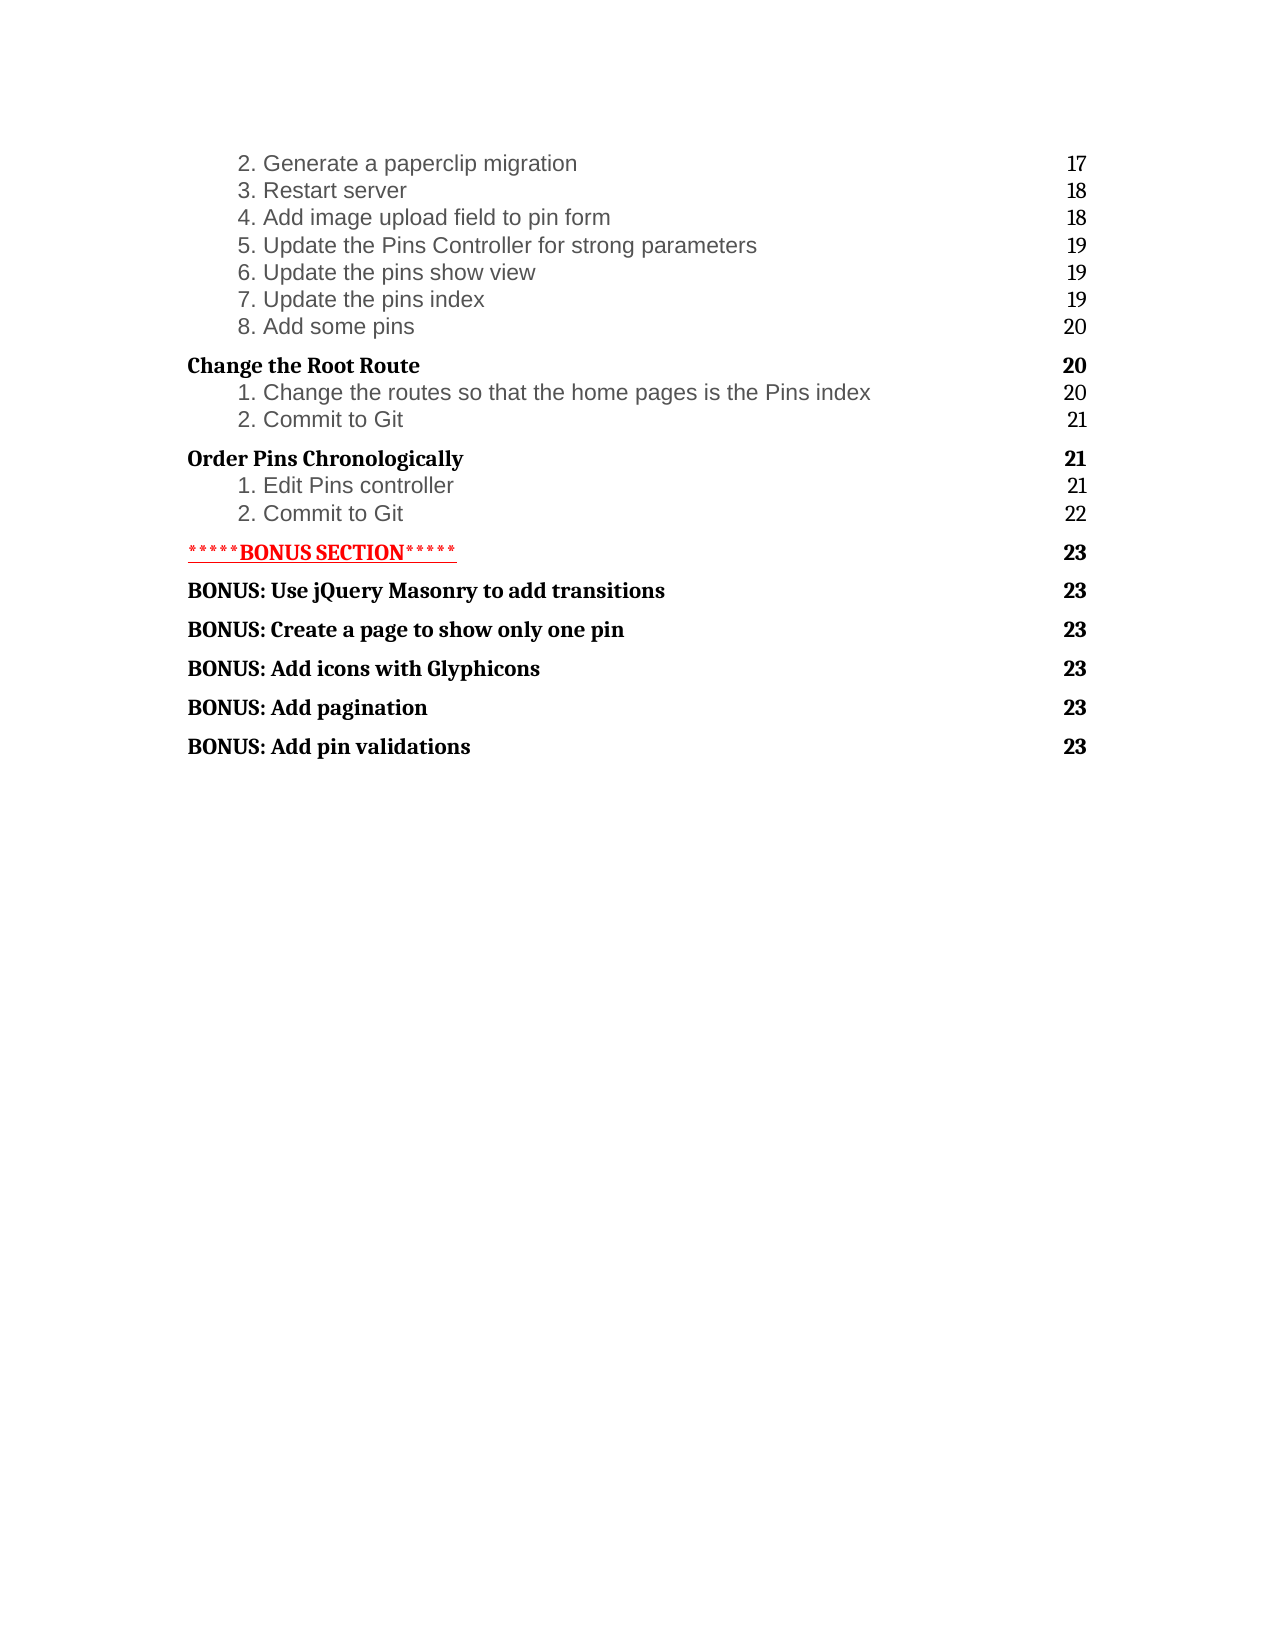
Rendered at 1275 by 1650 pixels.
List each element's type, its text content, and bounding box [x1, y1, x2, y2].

text BONUS: Add icons with Glyphicons 23 [187, 656, 1087, 682]
text Change the Root Route 20 [187, 353, 1087, 379]
text BONUS: Add pagination 23 [187, 695, 1087, 721]
text 1. Edit Pins controller 21 [237, 472, 1087, 499]
text 5. Update the Pins Controller for strong parameters 19 [237, 232, 1087, 259]
text BONUS: Add pin validations 23 [187, 733, 1087, 760]
text 1. Change the routes so that the home pages is the Pins index 20 [237, 379, 1087, 406]
text 2. Commit to Git 22 [237, 499, 1087, 527]
text 3. Restart server 18 [237, 177, 1087, 204]
text Order Pins Chronologically 21 [187, 446, 1087, 472]
text 2. Commit to Git 21 [237, 406, 1087, 433]
text 4. Add image upload field to pin form 18 [237, 204, 1087, 232]
text *****BONUS SECTION***** 23 [187, 539, 1087, 566]
text 7. Update the pins index 19 [237, 286, 1087, 313]
text BONUS: Use jQuery Masonry to add transitions 23 [187, 578, 1087, 604]
text 2. Generate a paperclip migration 17 [237, 150, 1087, 177]
text 6. Update the pins show view 19 [237, 259, 1087, 286]
text BONUS: Create a page to show only one pin 23 [187, 617, 1087, 643]
text 8. Add some pins 20 [237, 313, 1087, 340]
